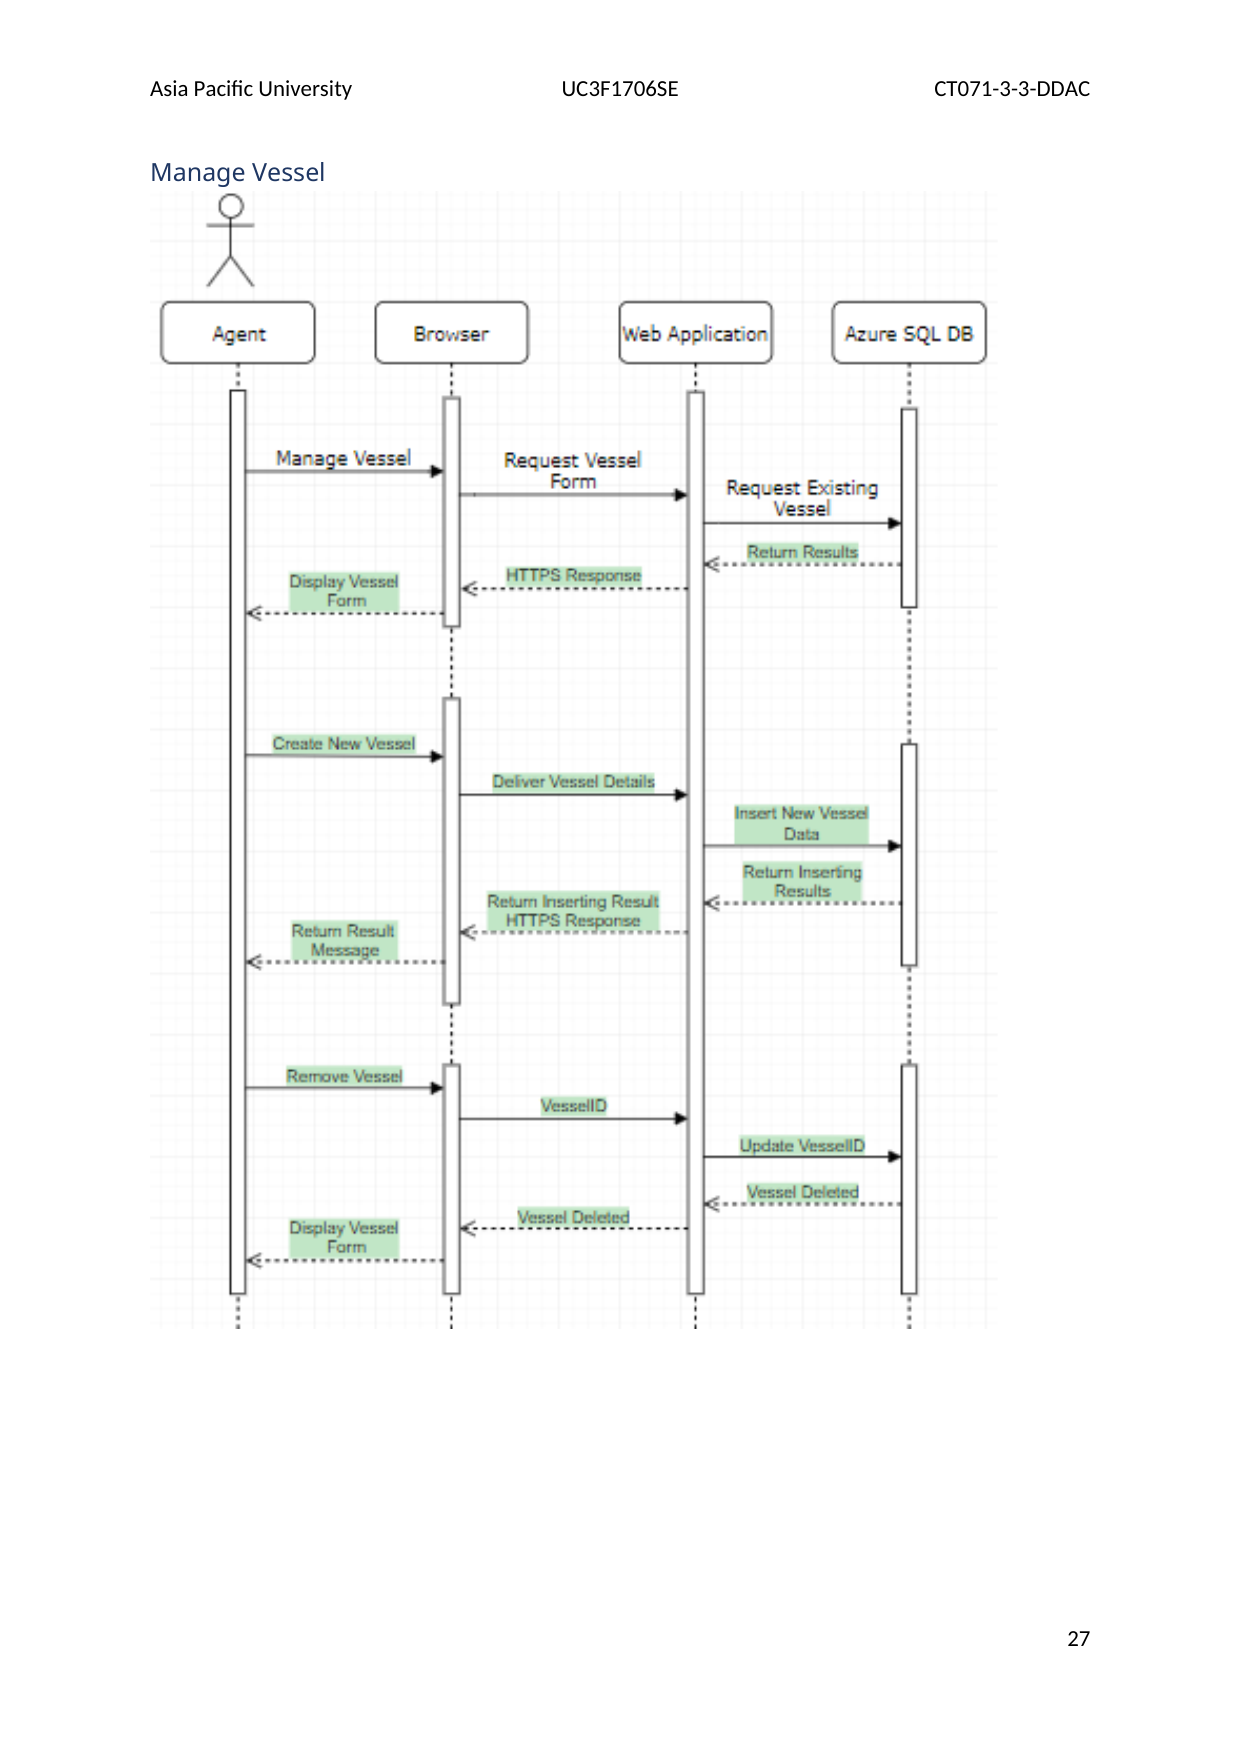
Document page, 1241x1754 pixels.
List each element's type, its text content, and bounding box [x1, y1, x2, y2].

subtitle Manage Vessel [150, 154, 1090, 188]
picture [150, 191, 998, 1329]
